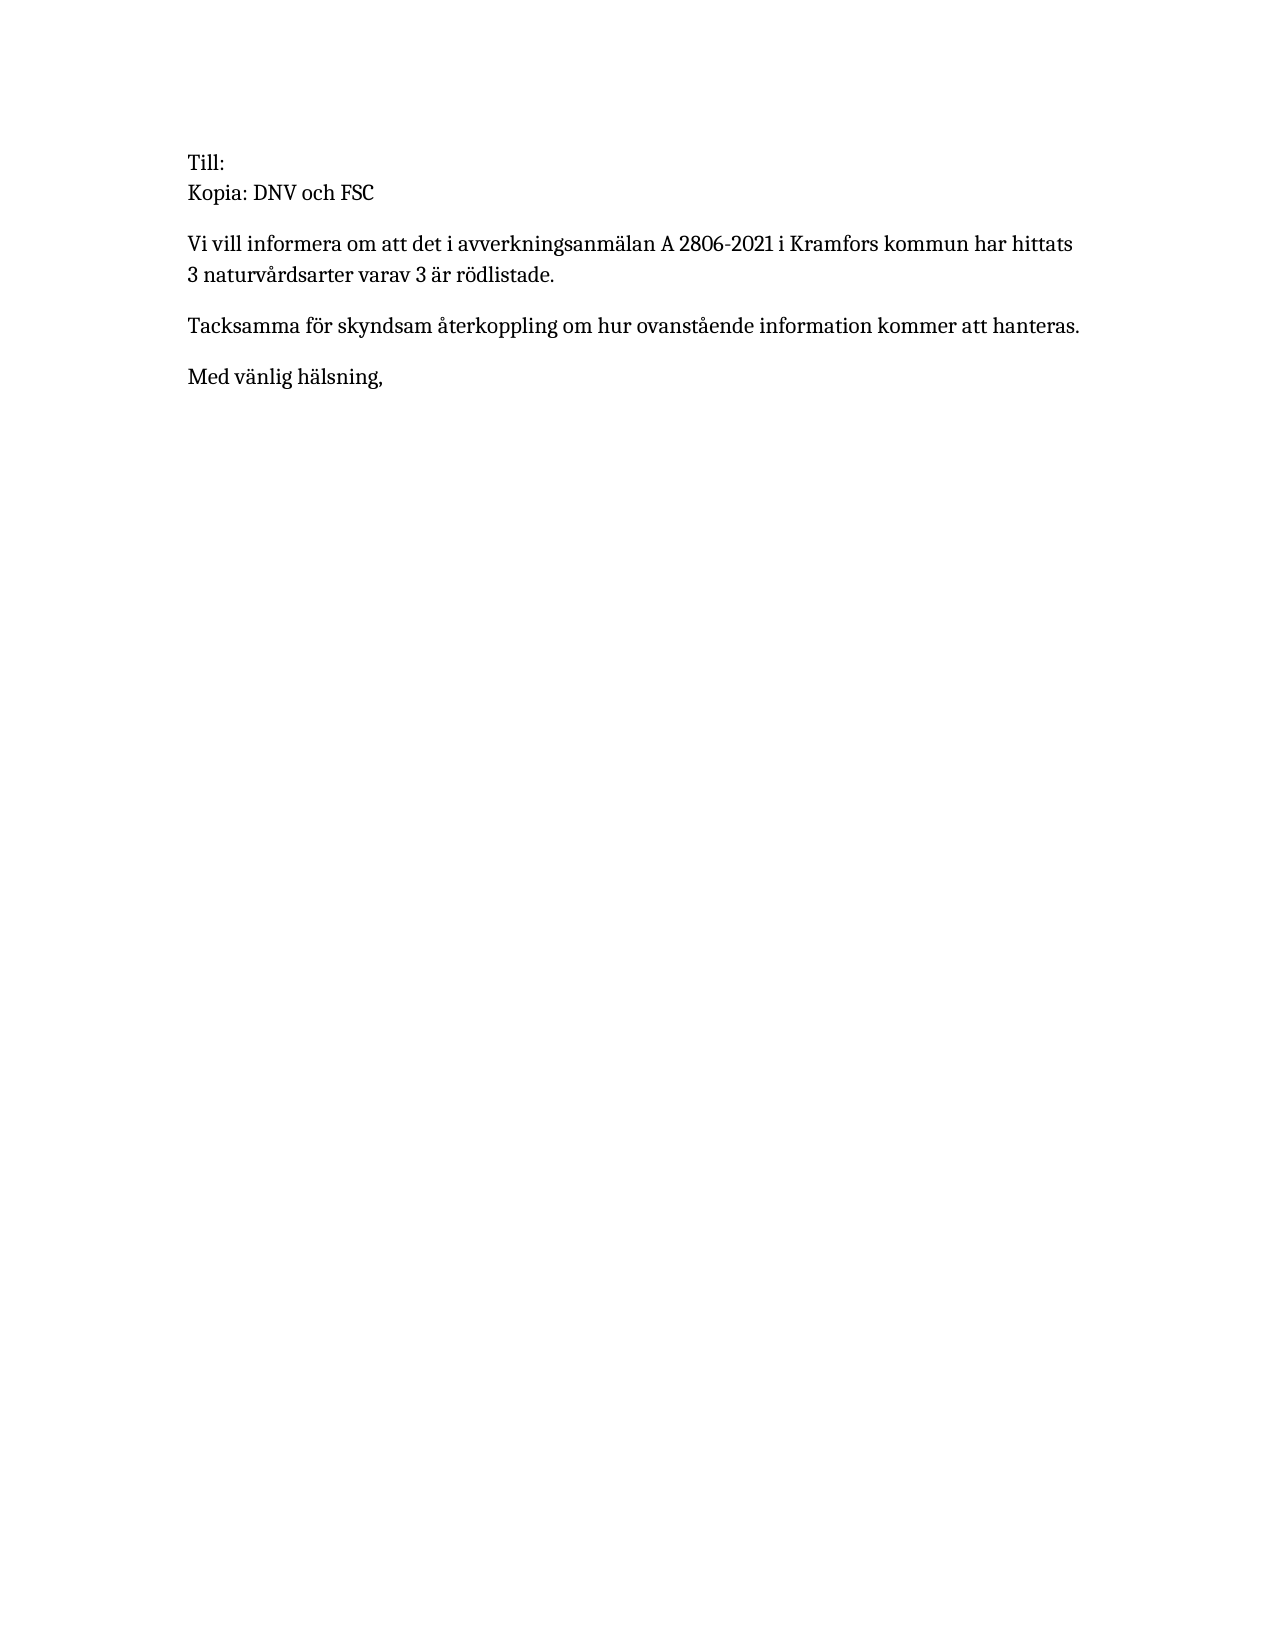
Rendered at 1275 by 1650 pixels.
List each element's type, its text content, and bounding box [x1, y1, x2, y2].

text Vi vill informera om att det i avverkningsanmälan A 2806-2021 i Kramfors kommun har hittats 3 naturvårdsarter varav 3 är rödlistade. [187, 231, 1087, 288]
text Till: Kopia: DNV och FSC [187, 150, 1087, 207]
text Tacksamma för skyndsam återkoppling om hur ovanstående information kommer att hanteras. [187, 312, 1087, 339]
text Med vänlig hälsning, [187, 363, 1087, 420]
